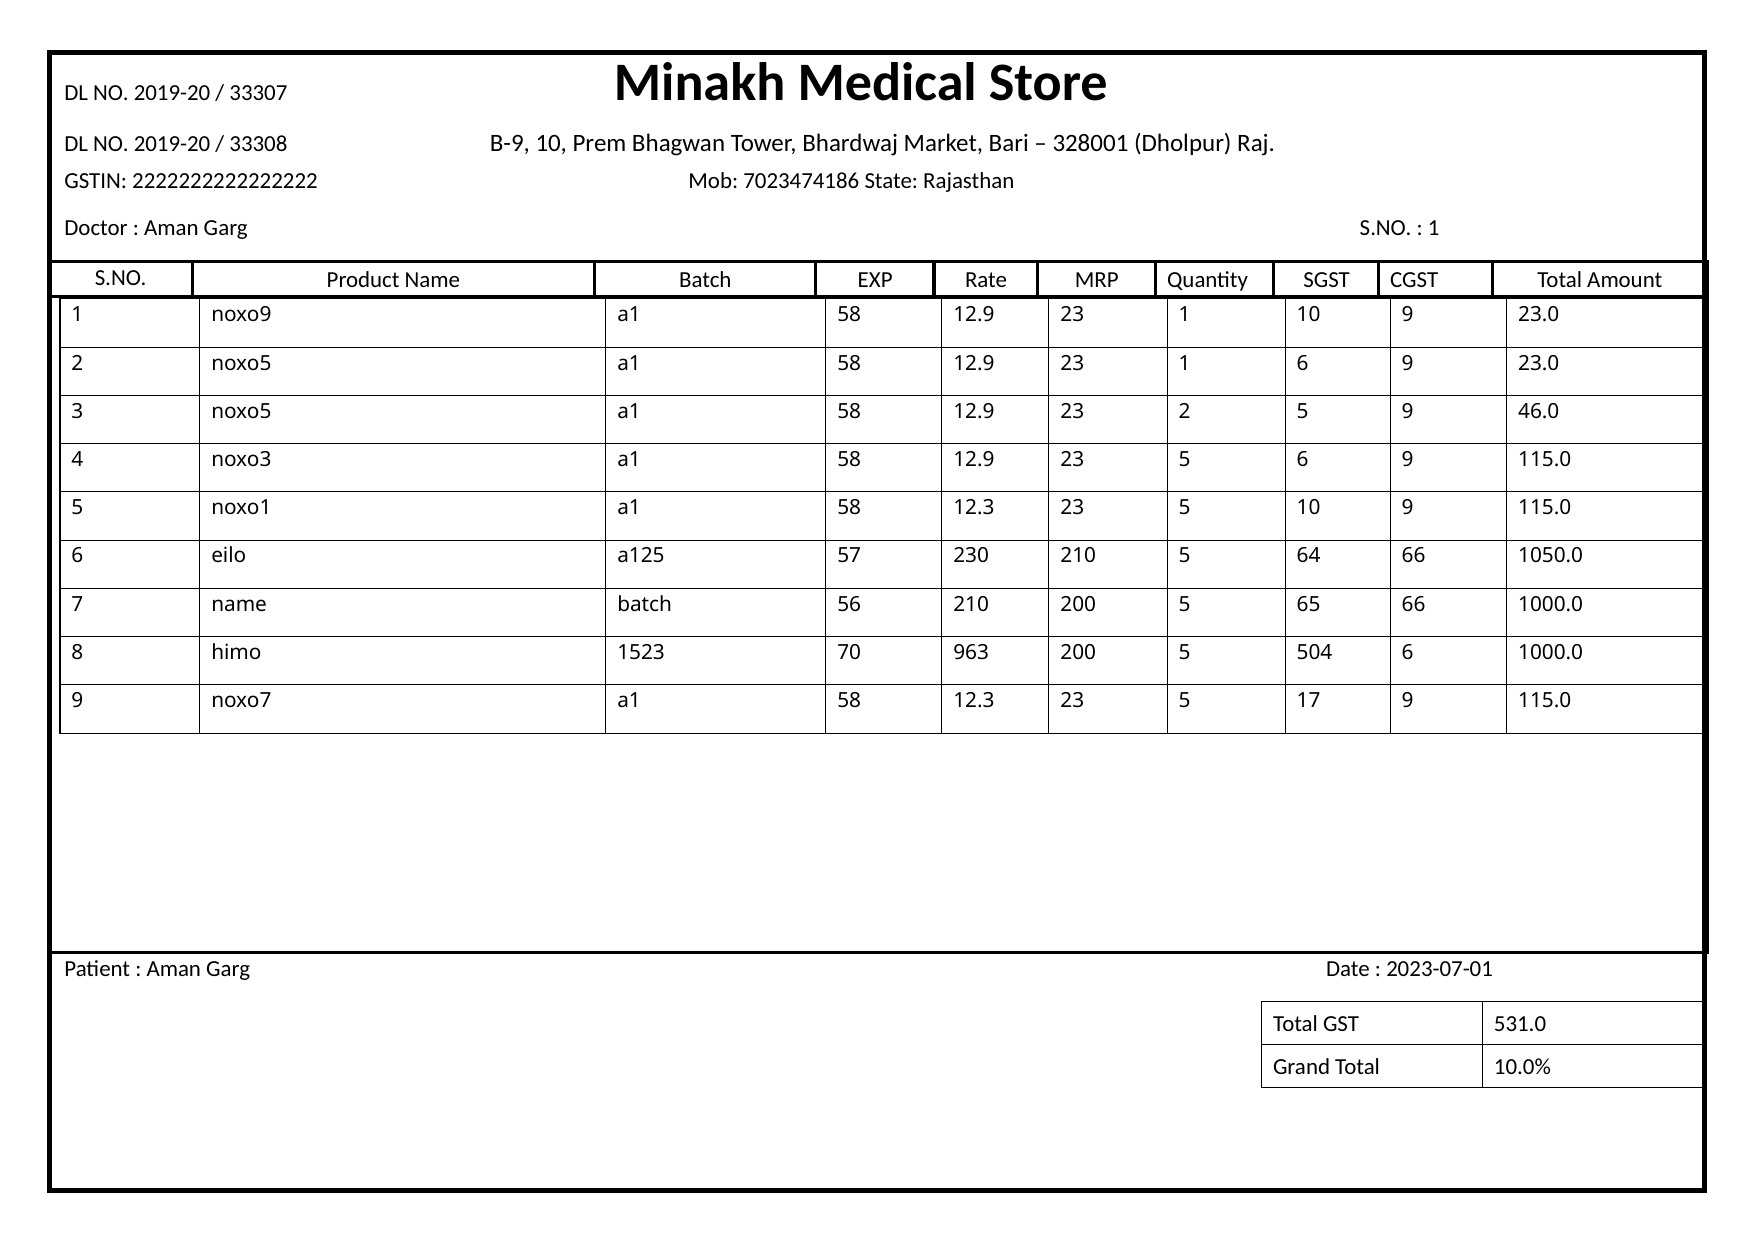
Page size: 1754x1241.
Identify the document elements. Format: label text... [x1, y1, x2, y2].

text DL NO. 2019-20 / 33308 B-9, 10, Prem Bhagwan Tower, Bhardwaj Market, Bari – 328001 (Dholpur) Raj. [52, 127, 1702, 157]
table_header MRP [1039, 263, 1154, 295]
text Patient : Aman Garg Date : 2023-07-01 [52, 954, 1702, 982]
table_header Batch [596, 263, 814, 295]
table_header Quantity [1157, 263, 1272, 295]
table_header Total GST [1262, 1002, 1482, 1044]
text DL NO. 2019-20 / 33307 Minakh Medical Store [52, 55, 1702, 113]
table_header Product Name [194, 263, 593, 295]
text Doctor : Aman Garg S.NO. : 1 [52, 213, 1702, 241]
table_cell 10.0% [1483, 1045, 1702, 1087]
text GSTIN: 2222222222222222 Mob: 7023474186 State: Rajasthan [52, 166, 1702, 194]
table_header SGST [1275, 263, 1377, 295]
table_cell Grand Total [1262, 1045, 1482, 1087]
table_header [52, 298, 1702, 951]
table_header CGST [1380, 263, 1491, 295]
table_header 531.0 [1483, 1002, 1702, 1044]
table_header S.NO. [52, 263, 191, 295]
table_header Rate [936, 263, 1036, 295]
table_header Total Amount [1494, 263, 1702, 295]
table_header EXP [817, 263, 932, 295]
